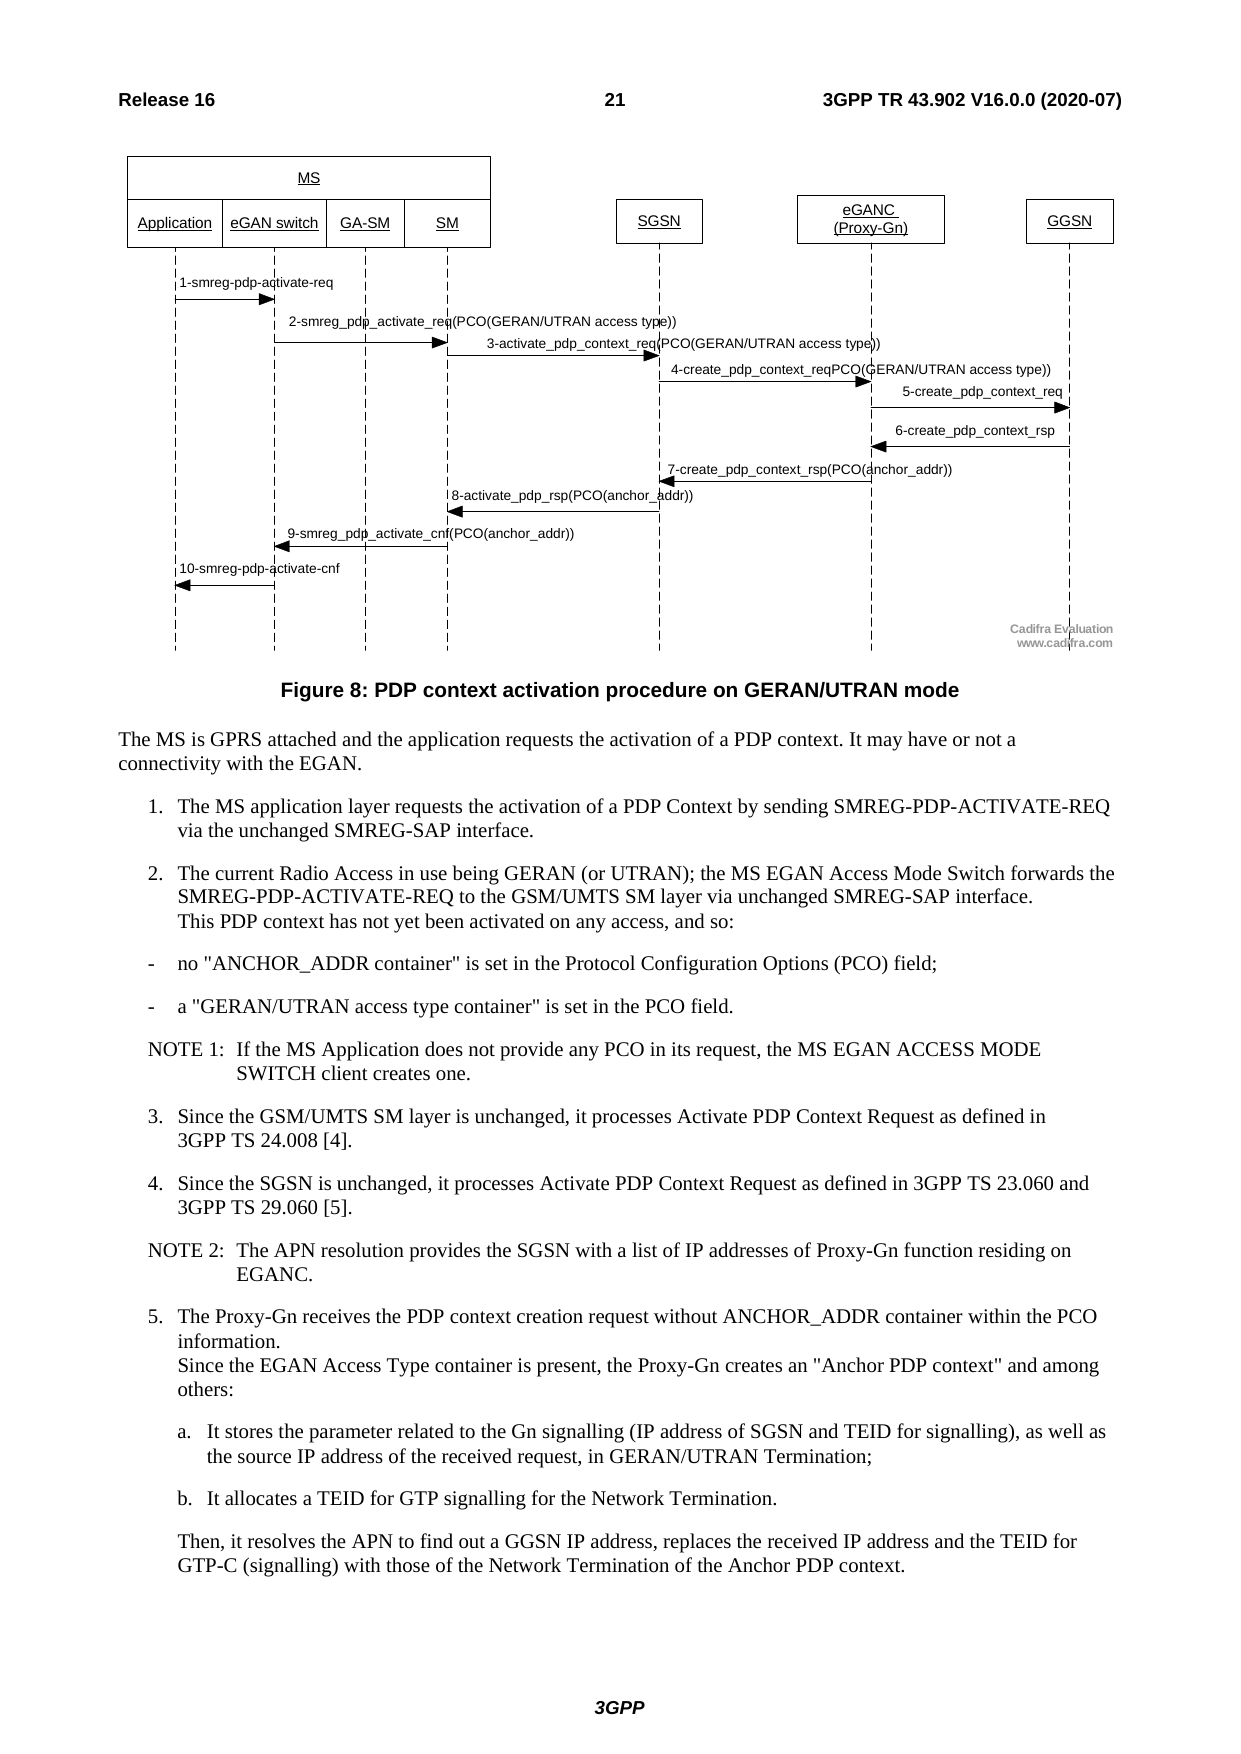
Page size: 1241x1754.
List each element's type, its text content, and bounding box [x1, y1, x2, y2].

text 4. Since the SGSN is unchanged, it processes Activate PDP Context Request as defined in 3GPP TS 23.060 and 3GPP TS 29.060 [5]. [148, 1171, 1122, 1219]
text - a "GERAN/UTRAN access type container" is set in the PCO field. [148, 994, 1122, 1018]
text a. It stores the parameter related to the Gn signalling (IP address of SGSN and TEID for signalling), as well as the source IP address of the received request, in GERAN/UTRAN Termination; [177, 1419, 1122, 1468]
text NOTE 1: If the MS Application does not provide any PCO in its request, the MS EGAN ACCESS MODE SWITCH client creates one. [148, 1037, 1122, 1085]
text 1. The MS application layer requests the activation of a PDP Context by sending SMREG-PDP-ACTIVATE-REQ via the unchanged SMREG-SAP interface. [148, 793, 1122, 842]
text Figure 8: PDP context activation procedure on GERAN/UTRAN mode [118, 678, 1122, 702]
text 2. The current Radio Access in use being GERAN (or UTRAN); the MS EGAN Access Mode Switch forwards the SMREG-PDP-ACTIVATE-REQ to the GSM/UMTS SM layer via unchanged SMREG-SAP interface. This PDP context has not yet been activated on any access, and so: [148, 860, 1122, 933]
text Then, it resolves the APN to find out a GGSN IP address, replaces the received IP address and the TEID for GTP-C (signalling) with those of the Network Termination of the Anchor PDP context. [148, 1529, 1122, 1577]
text 5. The Proxy-Gn receives the PDP context creation request without ANCHOR_ADDR container within the PCO information. Since the EGAN Access Type container is present, the Proxy-Gn creates an "Anchor PDP context" and among others: [148, 1304, 1122, 1401]
text 3. Since the GSM/UMTS SM layer is unchanged, it processes Activate PDP Context Request as defined in 3GPP TS 24.008 [4]. [148, 1104, 1122, 1152]
text NOTE 2: The APN resolution provides the SGSN with a list of IP addresses of Proxy-Gn function residing on EGANC. [148, 1238, 1122, 1286]
text b. It allocates a TEID for GTP signalling for the Network Termination. [177, 1486, 1122, 1510]
text - no "ANCHOR_ADDR container" is set in the Protocol Configuration Options (PCO) field; [148, 951, 1122, 975]
text The MS is GPRS attached and the application requests the activation of a PDP context. It may have or not a connectivity with the EGAN. [118, 727, 1122, 775]
